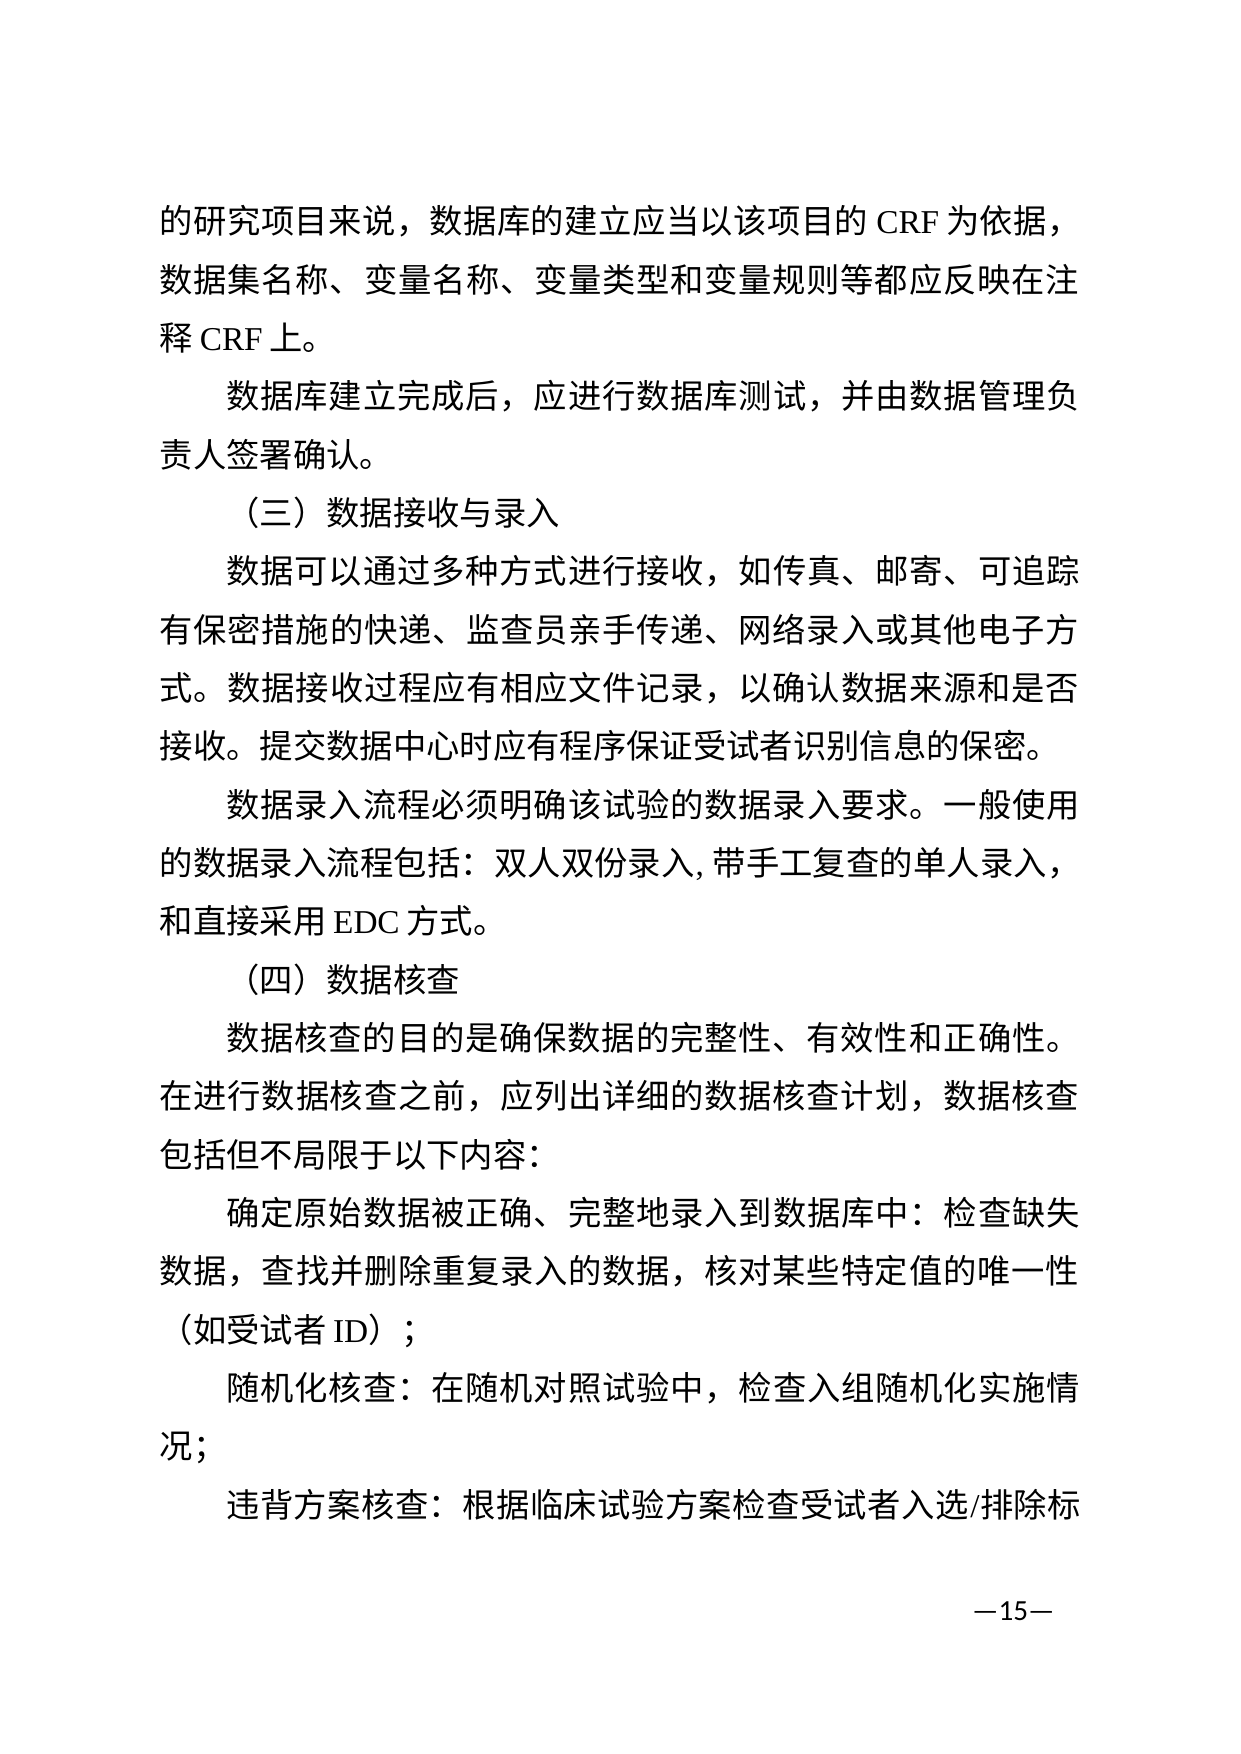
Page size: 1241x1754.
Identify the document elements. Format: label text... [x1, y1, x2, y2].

text 数据可以通过多种方式进行接收，如传真、邮寄、可追踪有保密措施的快递、监查员亲手传递、网络录入或其他电子方式。数据接收过程应有相应文件记录，以确认数据来源和是否接收。提交数据中心时应有程序保证受试者识别信息的保密。 [159, 537, 1081, 770]
text 数据核查的目的是确保数据的完整性、有效性和正确性。在进行数据核查之前，应列出详细的数据核查计划，数据核查包括但不局限于以下内容： [159, 1004, 1081, 1179]
text （四）数据核查 [159, 945, 1081, 1004]
text （三）数据接收与录入 [159, 479, 1081, 537]
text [159, 187, 1081, 362]
text 数据录入流程必须明确该试验的数据录入要求。一般使用的数据录入流程包括：双人双份录入, 带手工复查的单人录入，和直接采用EDC方式。 [159, 770, 1081, 945]
text 确定原始数据被正确、完整地录入到数据库中：检查缺失数据，查找并删除重复录入的数据，核对某些特定值的唯一性（如受试者ID）； [159, 1179, 1081, 1354]
text 随机化核查：在随机对照试验中，检查入组随机化实施情况； [159, 1354, 1081, 1470]
text 数据库建立完成后，应进行数据库测试，并由数据管理负责人签署确认。 [159, 362, 1081, 479]
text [159, 1470, 1081, 1529]
